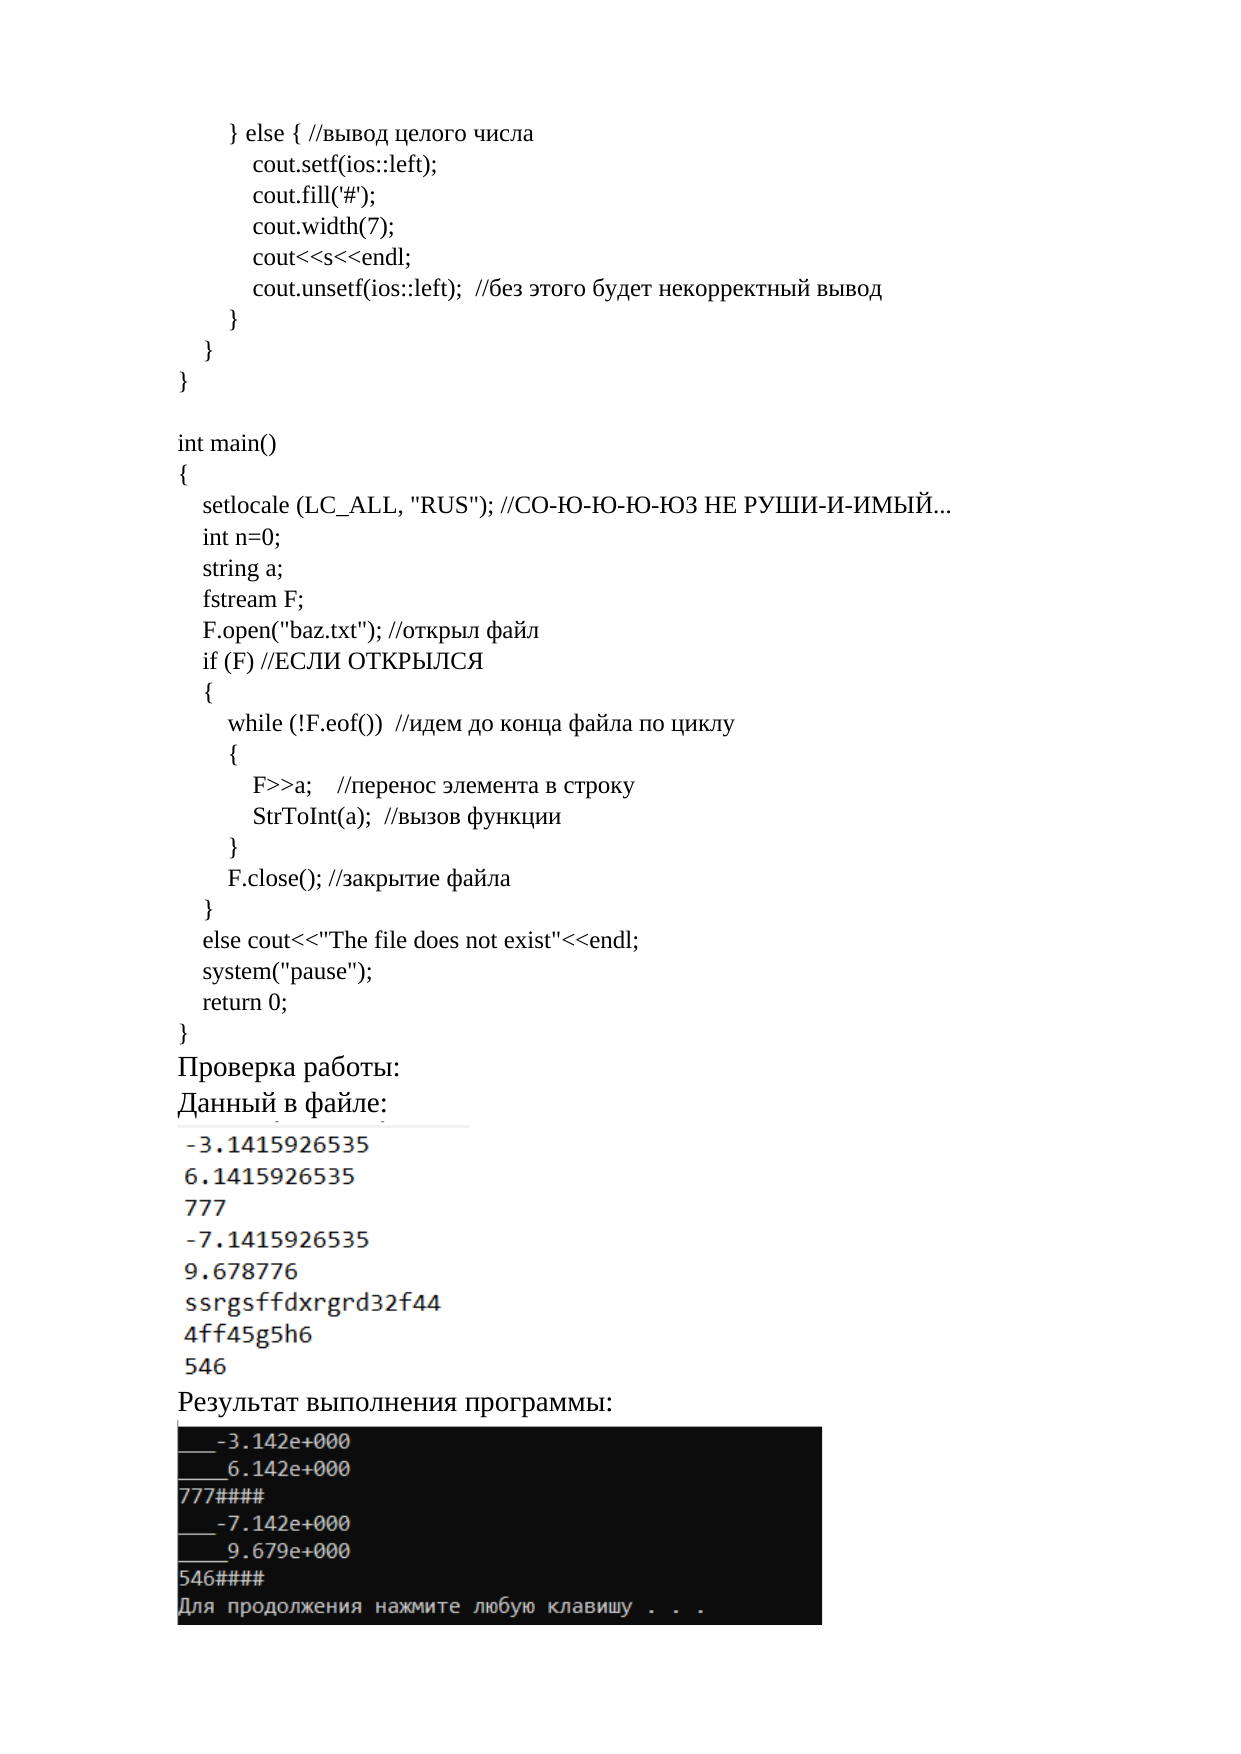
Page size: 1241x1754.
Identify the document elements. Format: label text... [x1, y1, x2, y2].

text F>>a; //перенос элемента в строку [177, 770, 1152, 799]
text cout.unsetf(ios::left); //без этого будет некорректный вывод [177, 273, 1152, 302]
text Проверка работы: [177, 1049, 1152, 1083]
text { [177, 739, 1152, 768]
text } [177, 894, 1152, 923]
picture [177, 1121, 470, 1383]
text Данный в файле: [177, 1086, 1152, 1119]
text cout.width(7); [177, 211, 1152, 240]
text } [177, 304, 1152, 333]
text } [177, 832, 1152, 861]
text system("pause"); [177, 956, 1152, 985]
text Результат выполнения программы: [177, 1384, 1152, 1418]
text if (F) //ЕСЛИ ОТКРЫЛСЯ [177, 646, 1152, 674]
text StrToInt(a); //вызов функции [177, 801, 1152, 830]
text { [177, 677, 1152, 706]
text F.close(); //закрытие файла [177, 863, 1152, 892]
text return 0; [177, 987, 1152, 1016]
text else cout<<"The file does not exist"<<endl; [177, 925, 1152, 954]
text { [177, 459, 1152, 488]
text } [177, 335, 1152, 364]
text cout.setf(ios::left); [177, 149, 1152, 178]
text int n=0; [177, 522, 1152, 550]
text while (!F.eof()) //идем до конца файла по циклу [177, 708, 1152, 737]
text string a; [177, 553, 1152, 581]
text fstream F; [177, 584, 1152, 612]
picture [177, 1420, 823, 1625]
text setlocale (LC_ALL, "RUS"); //СО-Ю-Ю-Ю-ЮЗ НЕ РУШИ-И-ИМЫЙ... [177, 491, 1152, 519]
text int main() [177, 428, 1152, 457]
text cout<<s<<endl; [177, 242, 1152, 271]
text F.open("baz.txt"); //открыл файл [177, 615, 1152, 643]
text } [177, 366, 1152, 395]
text } else { //вывод целого числа [177, 118, 1152, 147]
text } [177, 1018, 1152, 1047]
text cout.fill('#'); [177, 180, 1152, 209]
